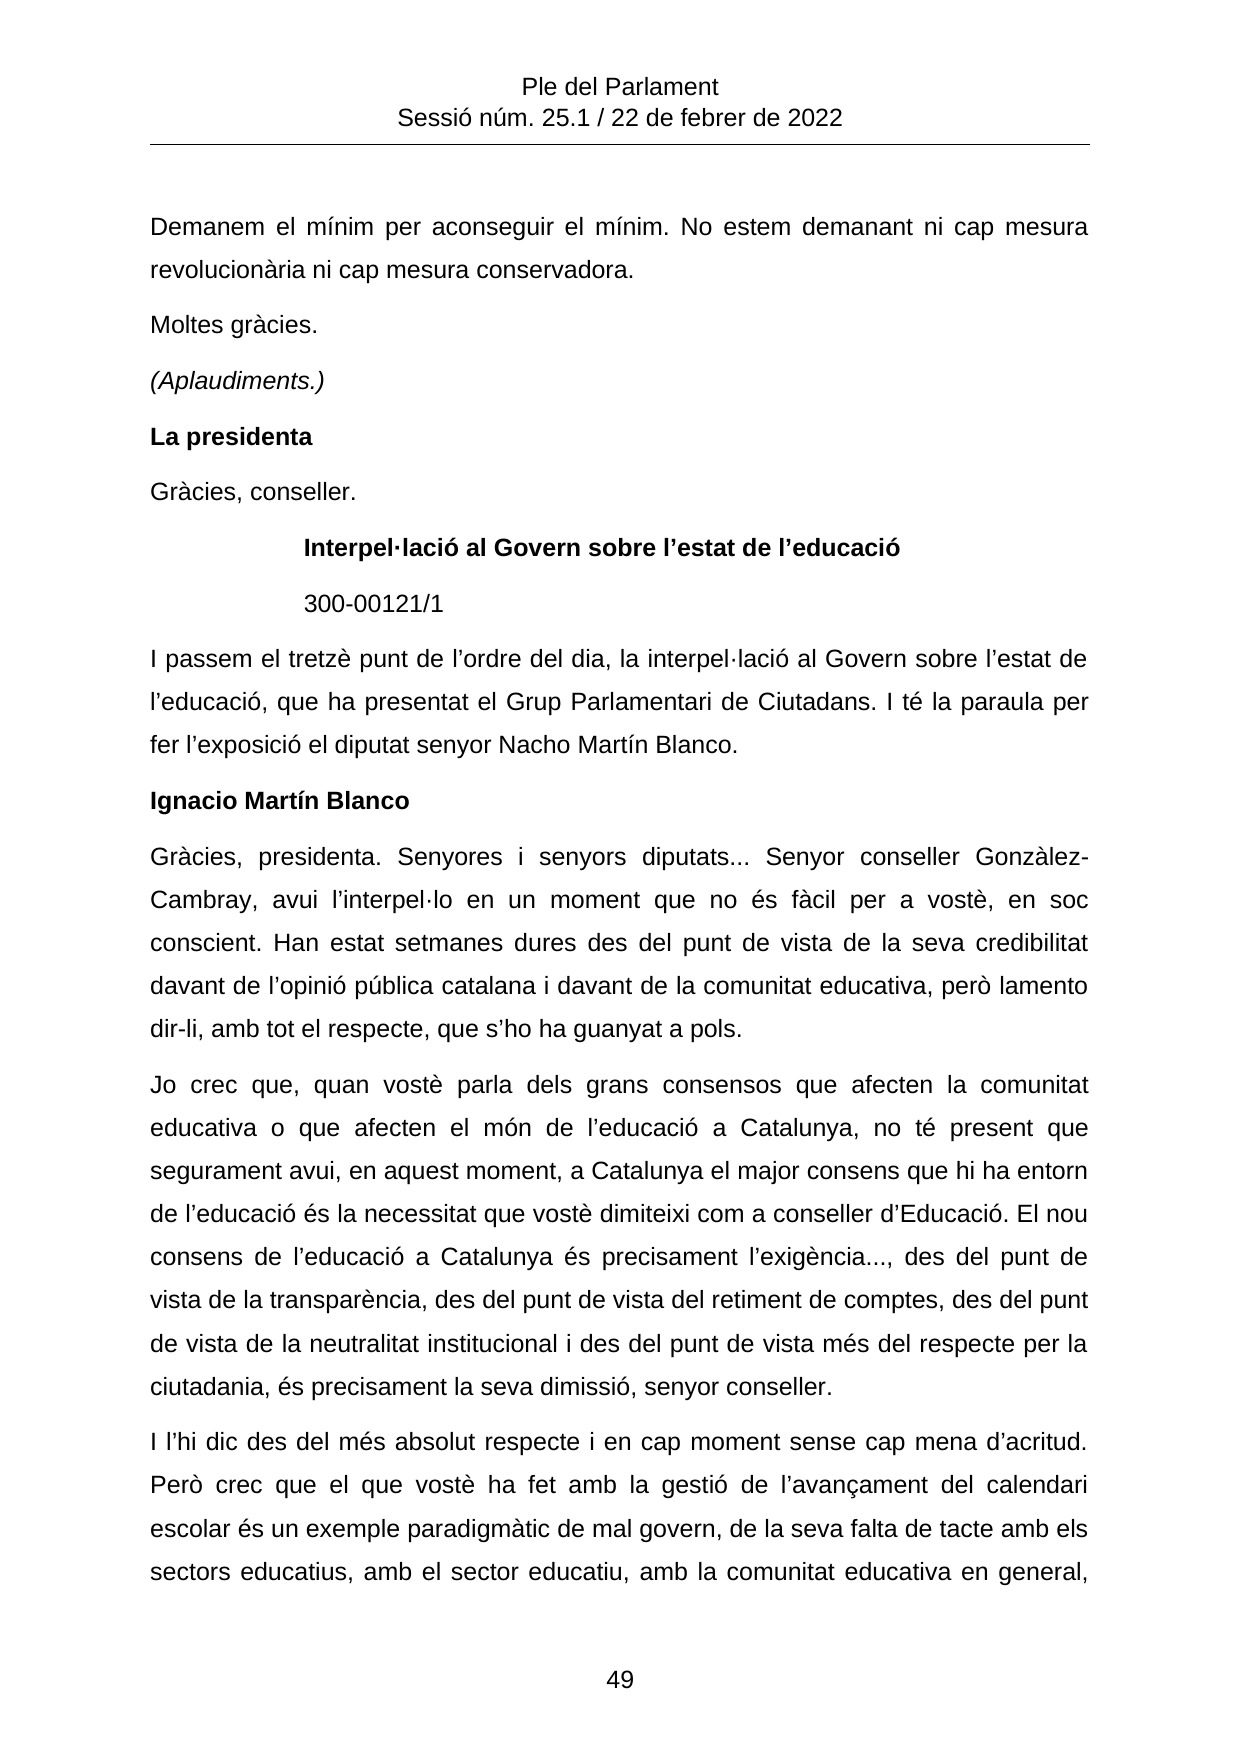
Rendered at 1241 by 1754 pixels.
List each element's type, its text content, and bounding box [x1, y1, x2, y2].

text (Aplaudiments.) [150, 366, 1090, 395]
text Ignacio Martín Blanco [150, 786, 1090, 815]
text Gràcies, conseller. [150, 477, 1090, 506]
text La presidenta [150, 422, 1090, 451]
text Demanem el mínim per aconseguir el mínim. No estem demanant ni cap mesura revolucionària ni cap mesura conservadora. [150, 212, 1090, 284]
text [150, 1427, 1090, 1586]
text Interpel·lació al Govern sobre l’estat de l’educació [303, 533, 1090, 562]
text I passem el tretzè punt de l’ordre del dia, la interpel·lació al Govern sobre l’estat de l’educació, que ha presentat el Grup Parlamentari de Ciutadans. I té la paraula per fer l’exposició el diputat senyor Nacho Martín Blanco. [150, 644, 1090, 759]
text Moltes gràcies. [150, 311, 1090, 339]
text Gràcies, presidenta. Senyores i senyors diputats... Senyor conseller Gonzàlez-Cambray, avui l’interpel·lo en un moment que no és fàcil per a vostè, en soc conscient. Han estat setmanes dures des del punt de vista de la seva credibilitat davant de l’opinió pública catalana i davant de la comunitat educativa, però lamento dir-li, amb tot el respecte, que s’ho ha guanyat a pols. [150, 842, 1090, 1043]
text Jo crec que, quan vostè parla dels grans consensos que afecten la comunitat educativa o que afecten el món de l’educació a Catalunya, no té present que segurament avui, en aquest moment, a Catalunya el major consens que hi ha entorn de l’educació és la necessitat que vostè dimiteixi com a conseller d’Educació. El nou consens de l’educació a Catalunya és precisament l’exigència..., des del punt de vista de la transparència, des del punt de vista del retiment de comptes, des del punt de vista de la neutralitat institucional i des del punt de vista més del respecte per la ciutadania, és precisament la seva dimissió, senyor conseller. [150, 1070, 1090, 1401]
text 300-00121/1 [303, 589, 1090, 617]
